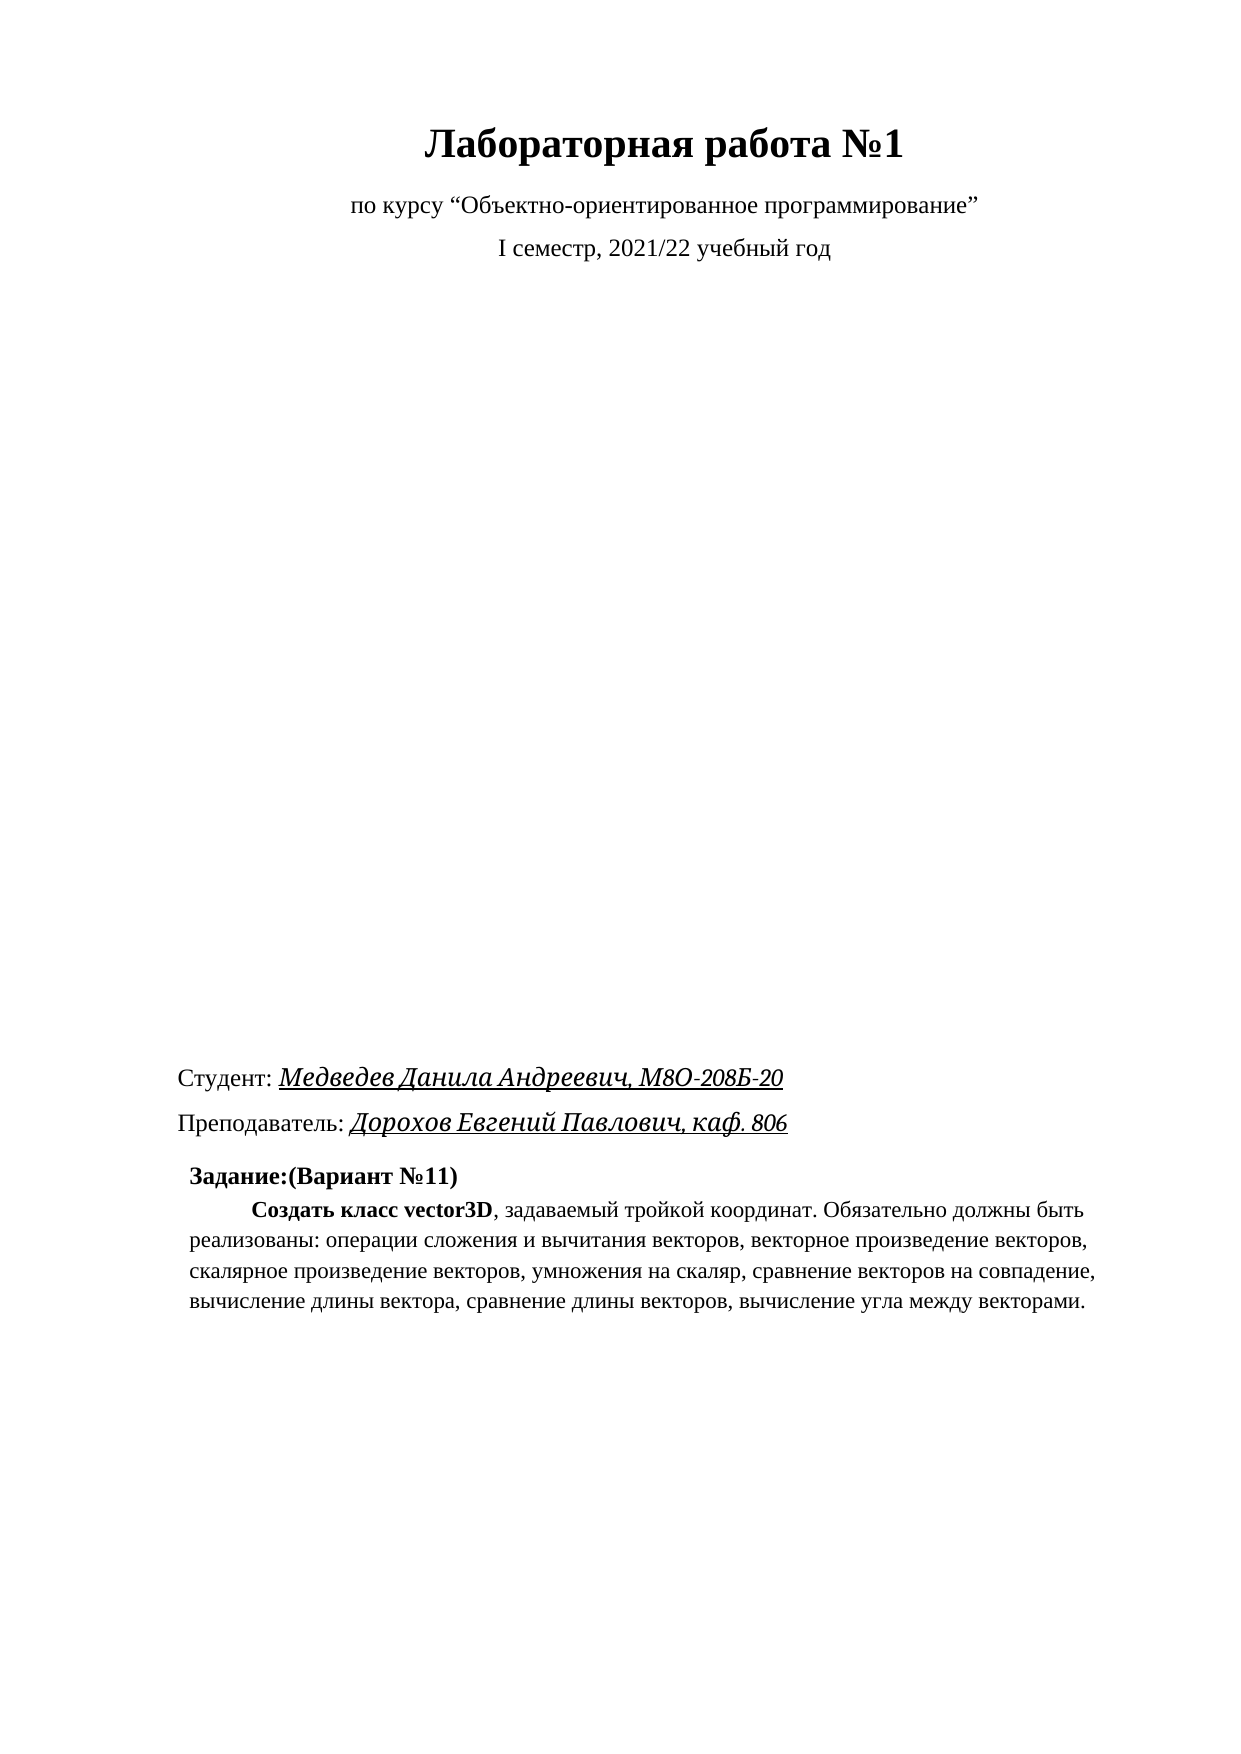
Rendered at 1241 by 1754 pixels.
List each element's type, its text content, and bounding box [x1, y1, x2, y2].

text по курсу “Объектно-ориентированное программирование” [177, 190, 1152, 219]
text Студент: Медведев Данила Андреевич, М8О-208Б-20 [177, 1063, 1152, 1093]
text Лабораторная работа №1 [177, 118, 1152, 166]
text Задание:(Вариант №11) Создать класс vector3D, задаваемый тройкой координат. Обязательно должны быть реализованы: операции сложения и вычитания векторов, векторное произведение векторов, скалярное произведение векторов, умножения на скаляр, сравнение векторов на совпадение, вычисление длины вектора, сравнение длины векторов, вычисление угла между векторами. [189, 1161, 1152, 1313]
text I семестр, 2021/22 учебный год [177, 233, 1152, 262]
text Преподаватель: Дорохов Евгений Павлович, каф. 806 [177, 1108, 1152, 1137]
